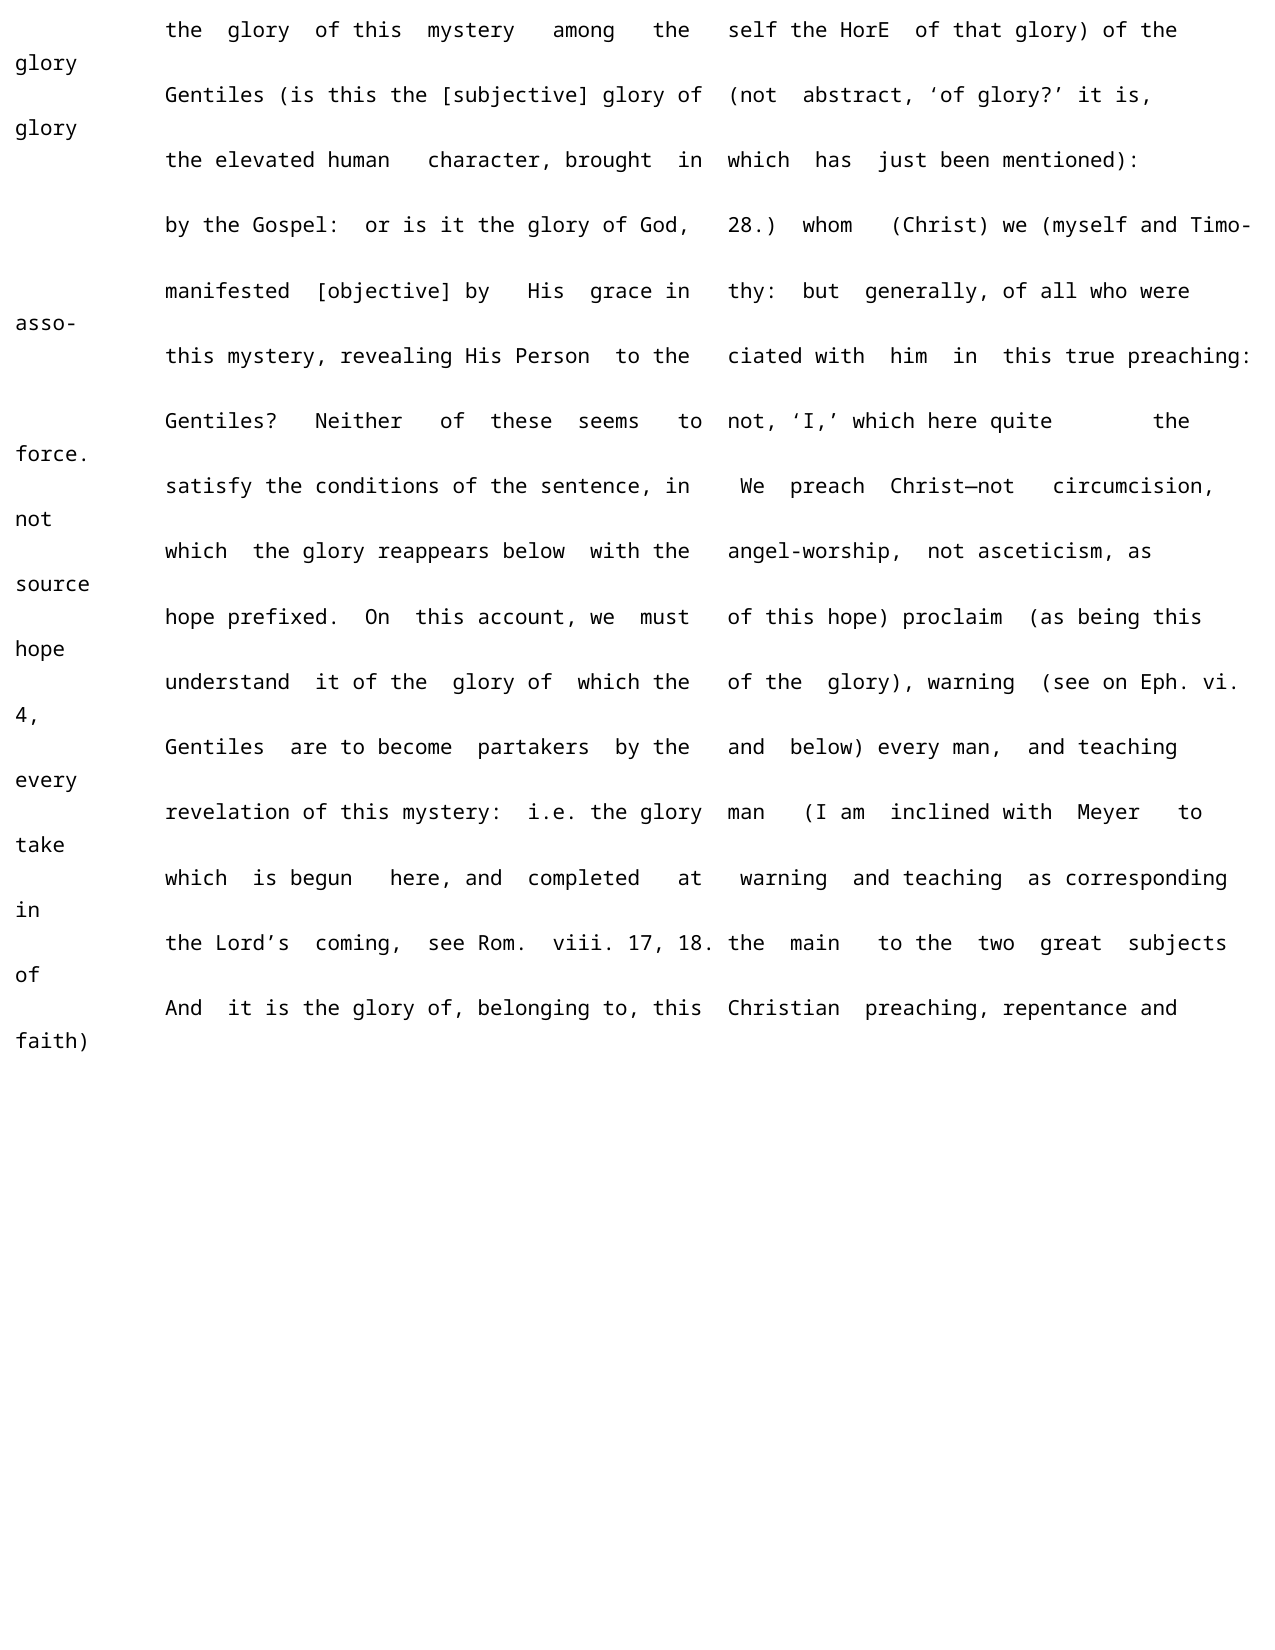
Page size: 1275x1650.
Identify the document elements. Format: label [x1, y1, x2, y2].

text [15, 15, 1260, 1149]
